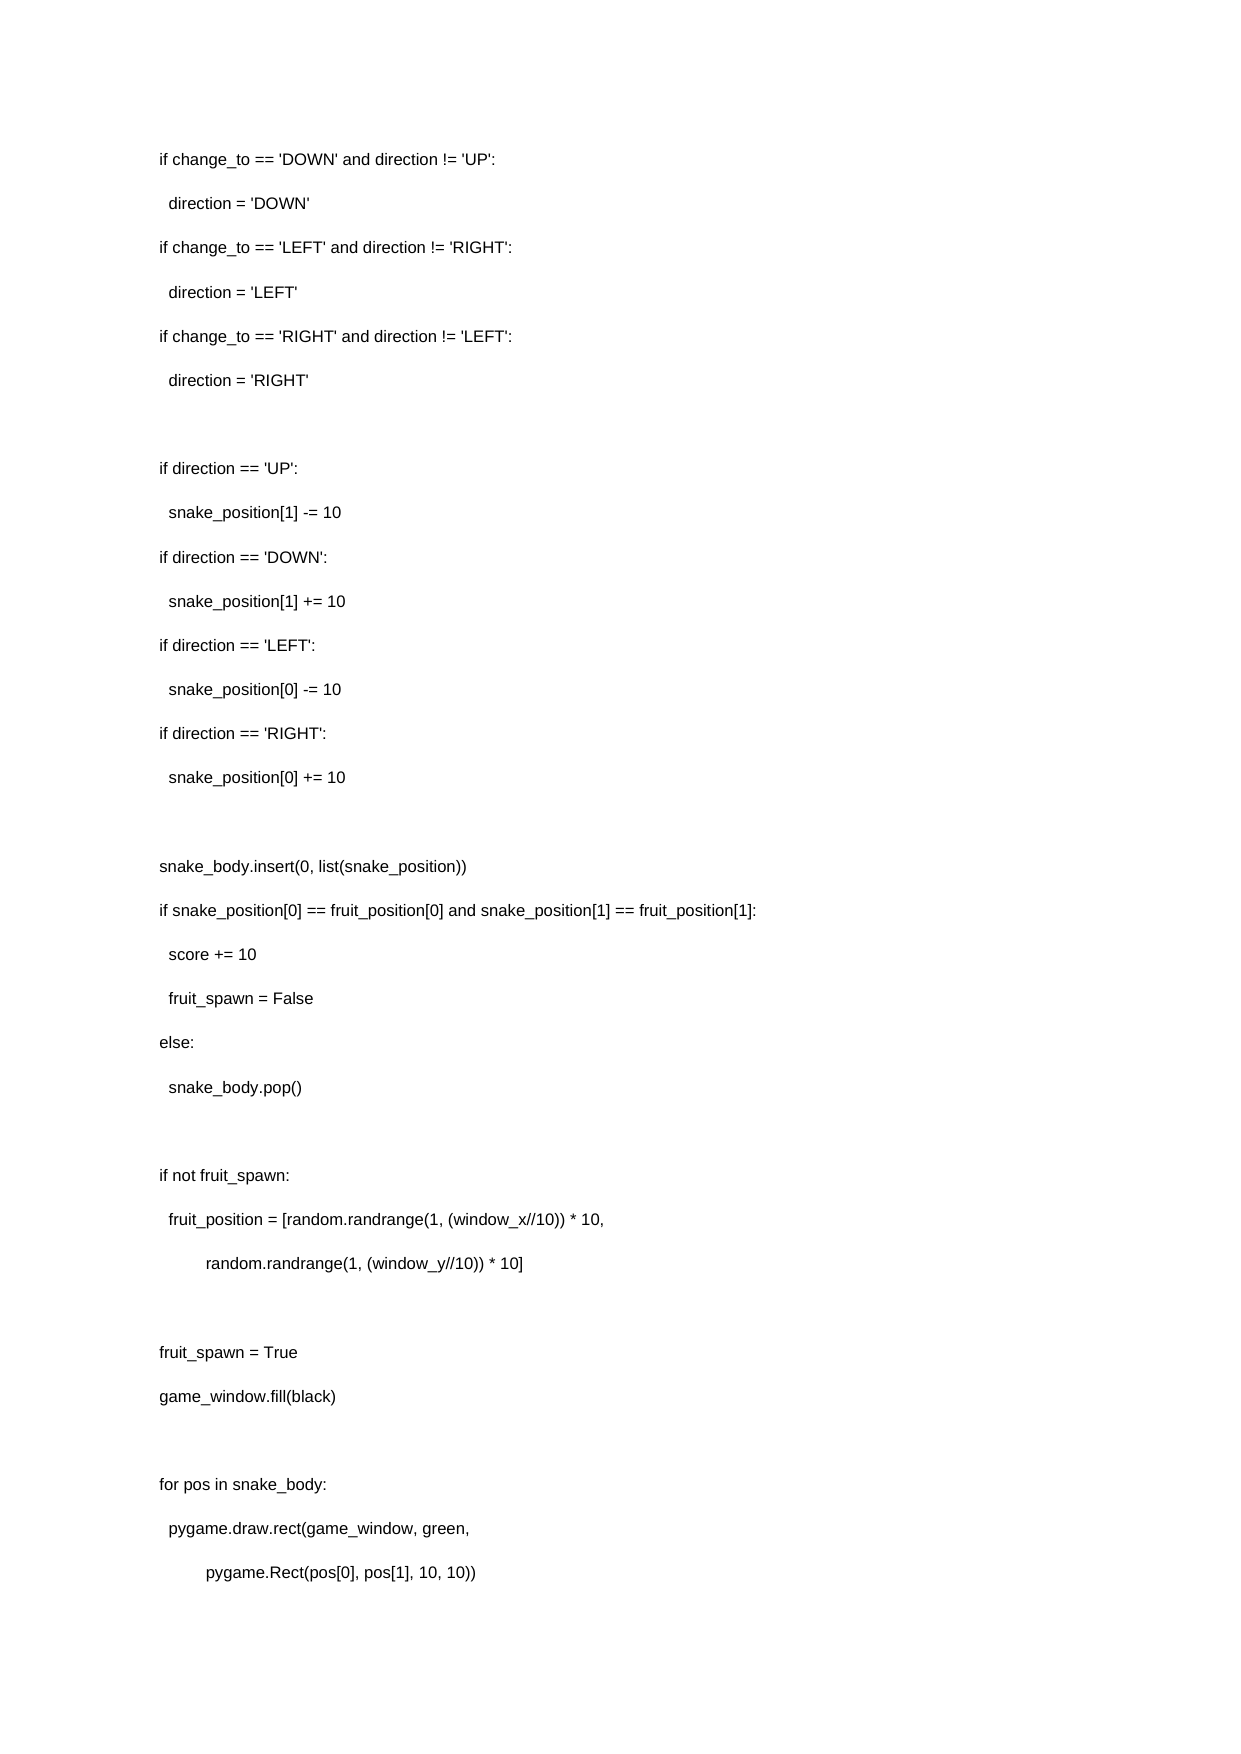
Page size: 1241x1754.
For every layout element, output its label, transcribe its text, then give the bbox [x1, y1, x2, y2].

text snake_body.pop() [150, 1077, 1090, 1097]
text if change_to == 'LEFT' and direction != 'RIGHT': [150, 238, 1090, 257]
text if direction == 'UP': [150, 459, 1090, 478]
text snake_body.insert(0, list(snake_position)) [150, 857, 1090, 876]
text pygame.Rect(pos[0], pos[1], 10, 10)) [150, 1563, 1090, 1582]
text for pos in snake_body: [150, 1475, 1090, 1494]
text score += 10 [150, 945, 1090, 964]
text game_window.fill(black) [150, 1387, 1090, 1406]
text if direction == 'RIGHT': [150, 724, 1090, 743]
text random.randrange(1, (window_y//10)) * 10] [150, 1254, 1090, 1273]
text if direction == 'DOWN': [150, 547, 1090, 567]
text direction = 'DOWN' [150, 194, 1090, 213]
text snake_position[1] += 10 [150, 592, 1090, 611]
text fruit_spawn = True [150, 1342, 1090, 1362]
text if snake_position[0] == fruit_position[0] and snake_position[1] == fruit_position[1]: [150, 901, 1090, 920]
text if direction == 'LEFT': [150, 636, 1090, 655]
text snake_position[1] -= 10 [150, 503, 1090, 522]
text pygame.draw.rect(game_window, green, [150, 1519, 1090, 1538]
text fruit_position = [random.randrange(1, (window_x//10)) * 10, [150, 1210, 1090, 1229]
text if change_to == 'RIGHT' and direction != 'LEFT': [150, 327, 1090, 346]
text else: [150, 1033, 1090, 1052]
text snake_position[0] += 10 [150, 768, 1090, 787]
text fruit_spawn = False [150, 989, 1090, 1008]
text direction = 'LEFT' [150, 282, 1090, 302]
text if change_to == 'DOWN' and direction != 'UP': [150, 150, 1090, 169]
text if not fruit_spawn: [150, 1166, 1090, 1185]
text snake_position[0] -= 10 [150, 680, 1090, 699]
text direction = 'RIGHT' [150, 371, 1090, 390]
